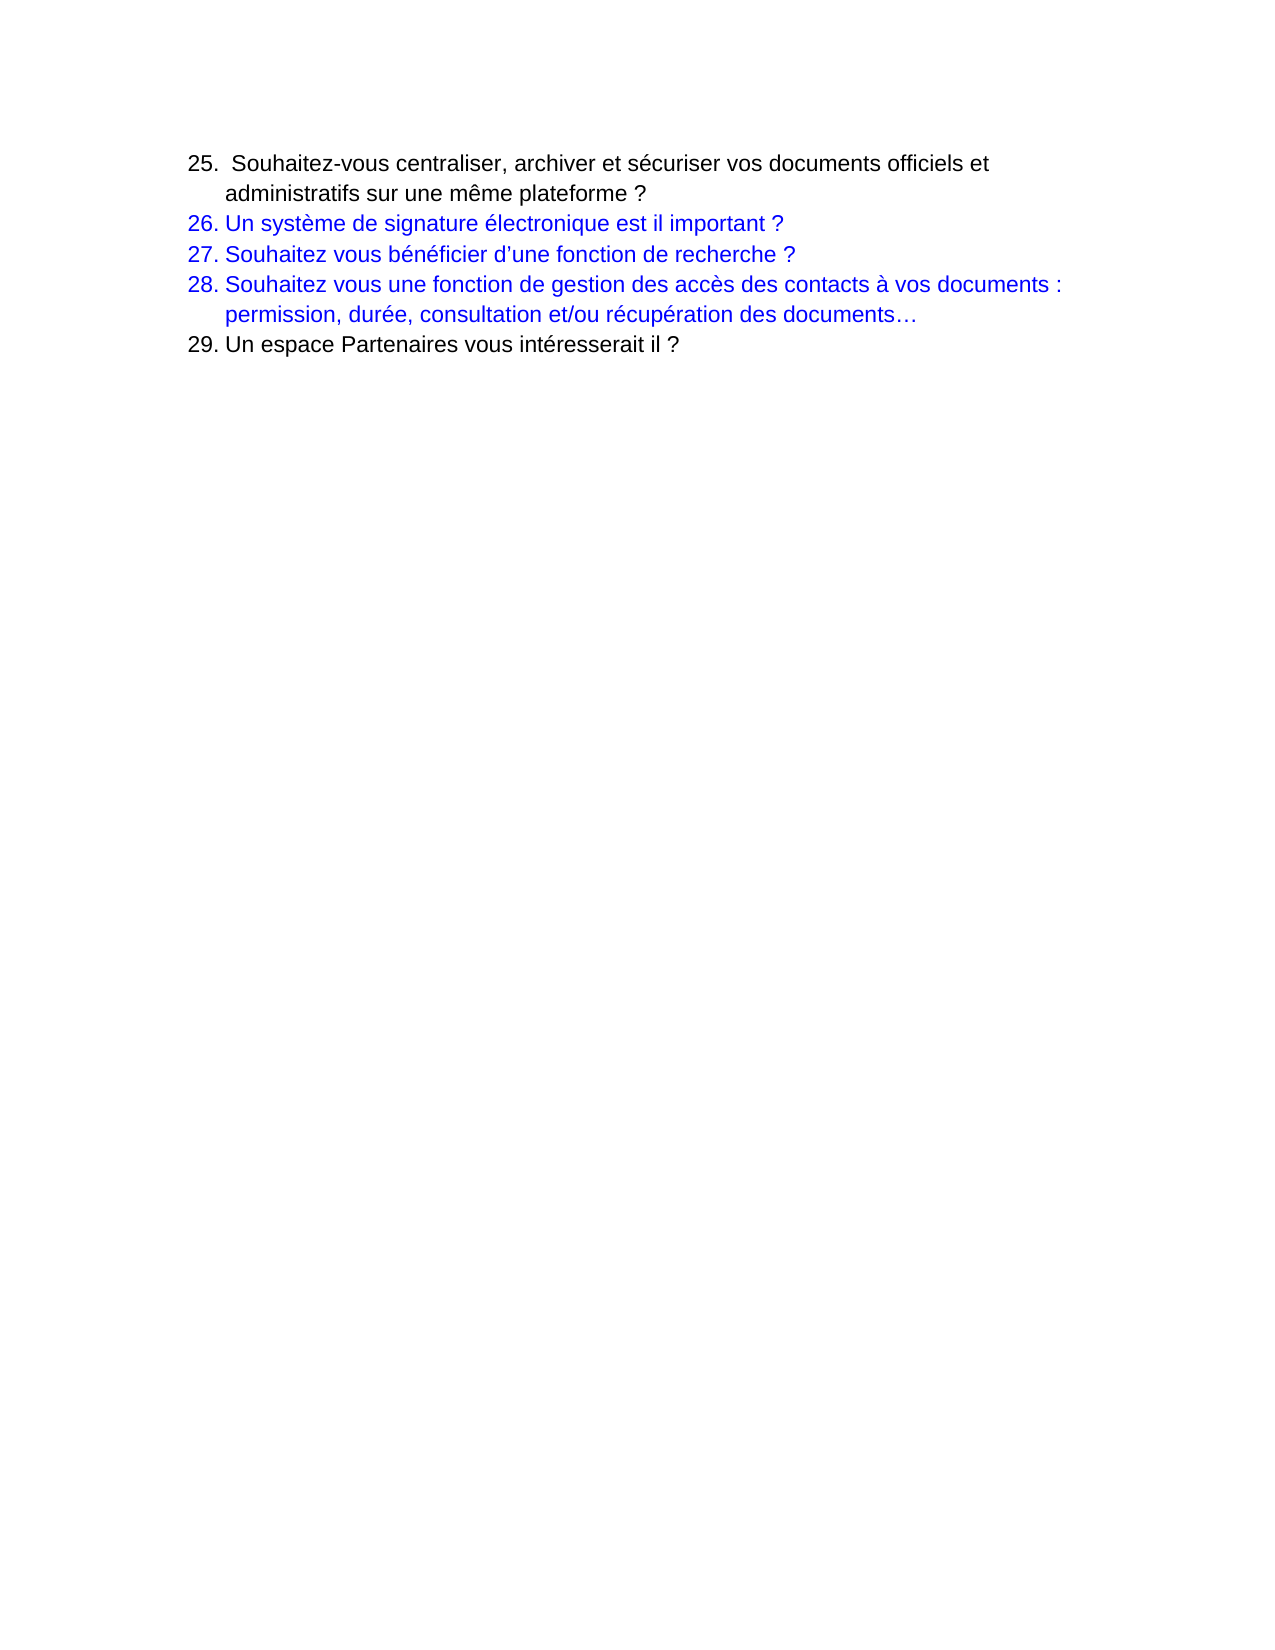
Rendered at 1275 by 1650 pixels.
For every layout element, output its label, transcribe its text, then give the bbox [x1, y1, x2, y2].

list Souhaitez-vous centraliser, archiver et sécuriser vos documents officiels et administratifs sur une même plateforme ? [187, 150, 1125, 207]
list Souhaitez vous une fonction de gestion des accès des contacts à vos documents : permission, durée, consultation et/ou récupération des documents… [187, 271, 1125, 327]
list Un système de signature électronique est il important ? [187, 210, 1125, 237]
list Souhaitez vous bénéficier d’une fonction de recherche ? [187, 241, 1125, 267]
list Un espace Partenaires vous intéresserait il ? [187, 331, 1125, 358]
